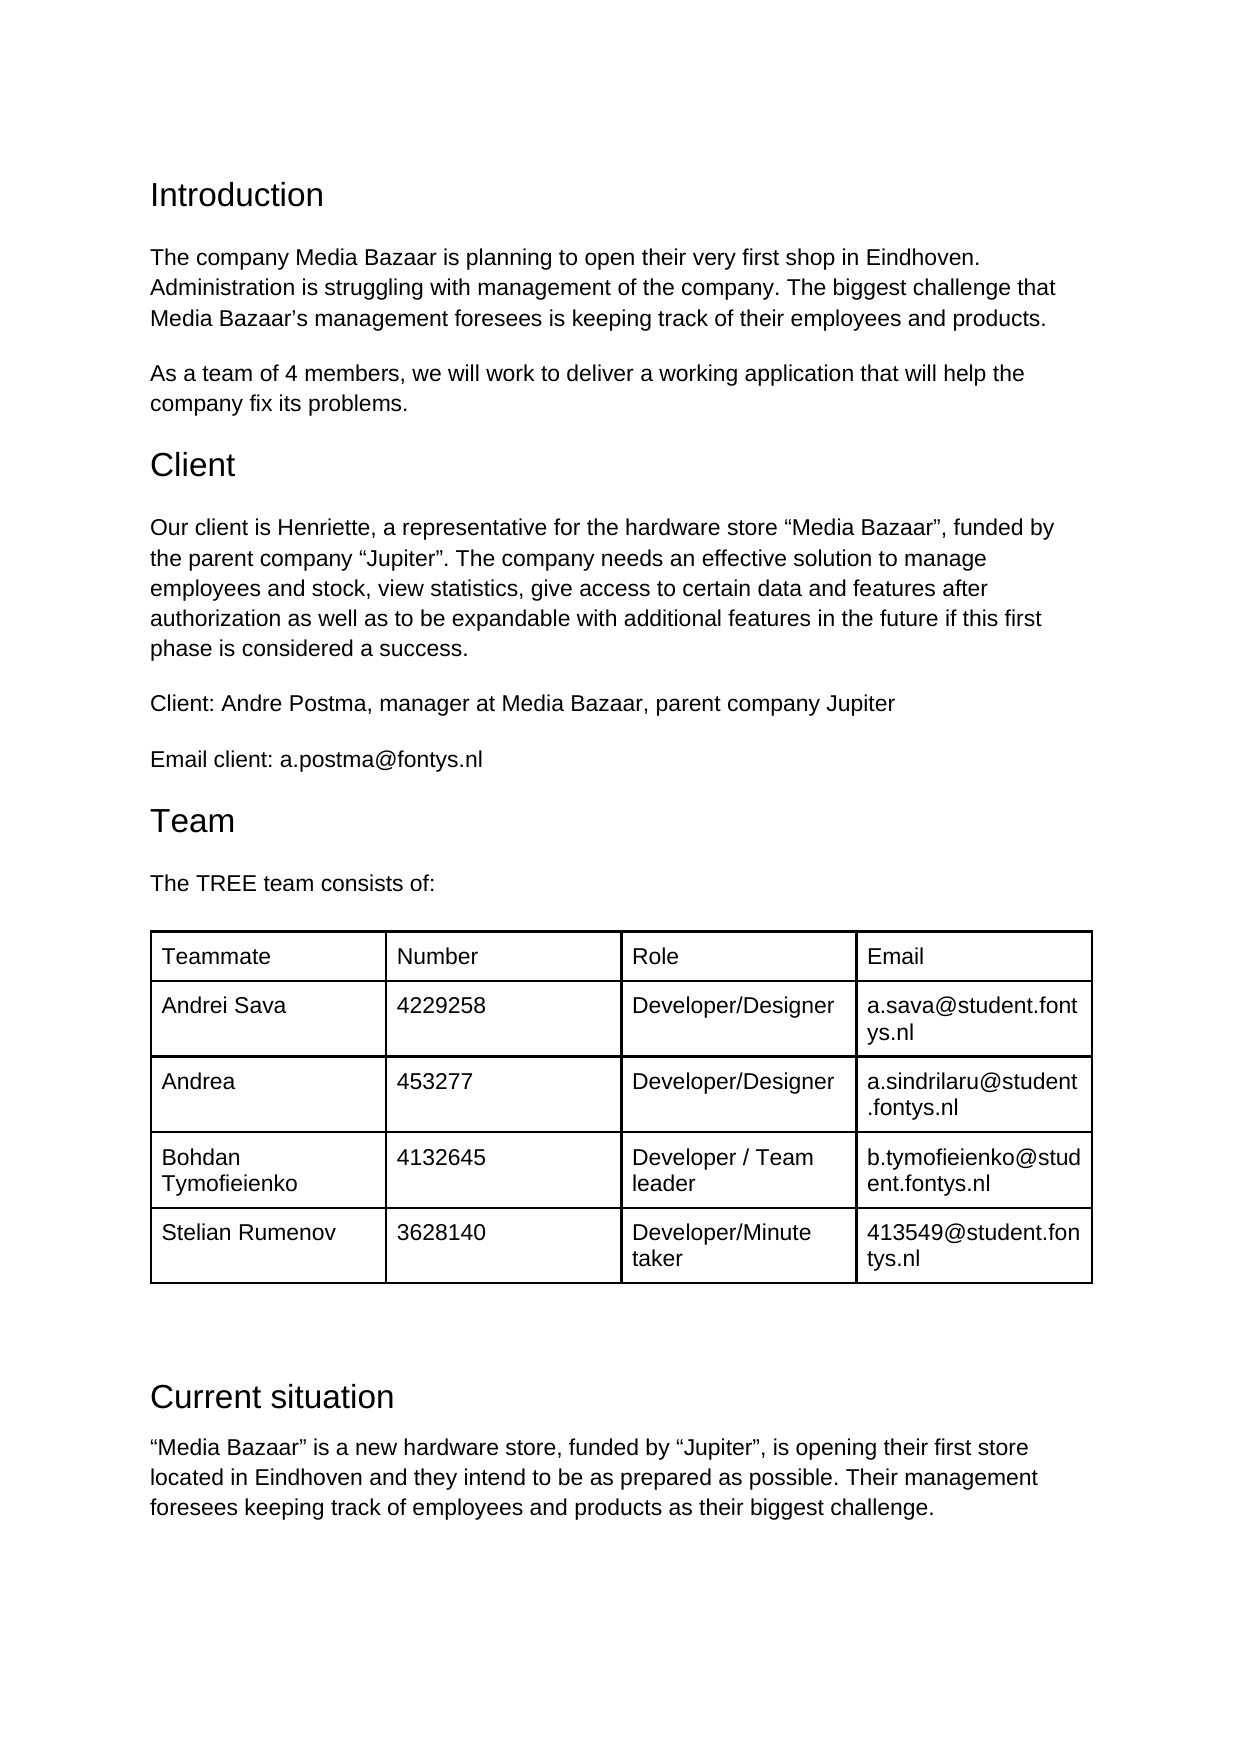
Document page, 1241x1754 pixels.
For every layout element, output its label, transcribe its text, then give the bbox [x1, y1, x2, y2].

text “Media Bazaar” is a new hardware store, funded by “Jupiter”, is opening their first store located in Eindhoven and they intend to be as prepared as possible. Their management foresees keeping track of employees and products as their biggest challenge. [150, 1434, 1090, 1520]
table_cell Bohdan Tymofieienko [152, 1133, 385, 1207]
table_cell a.sindrilaru@student.fontys.nl [858, 1058, 1091, 1131]
table_cell 413549@student.fontys.nl [858, 1209, 1091, 1282]
table_cell 453277 [387, 1058, 620, 1131]
table_cell a.sava@student.fontys.nl [858, 982, 1091, 1055]
text As a team of 4 members, we will work to deliver a working application that will help the company fix its problems. [150, 360, 1090, 416]
text Our client is Henriette, a representative for the hardware store “Media Bazaar”, funded by the parent company “Jupiter”. The company needs an effective solution to manage employees and stock, view statistics, give access to certain data and features after authorization as well as to be expandable with additional features in the future if this first phase is considered a success. [150, 514, 1090, 662]
text The company Media Bazaar is planning to open their very first shop in Eindhoven. Administration is struggling with management of the company. The biggest challenge that Media Bazaar’s management foresees is keeping track of their employees and products. [150, 244, 1090, 331]
table_cell 4132645 [387, 1133, 620, 1207]
subtitle Current situation [150, 1377, 1090, 1415]
subtitle Team [150, 801, 1090, 839]
text Client: Andre Postma, manager at Media Bazaar, parent company Jupiter [150, 690, 1090, 717]
table_cell Developer/Designer [623, 982, 855, 1055]
table_cell Andrea [152, 1058, 385, 1131]
text Email client: a.postma@fontys.nl [150, 746, 1090, 772]
table_cell b.tymofieienko@student.fontys.nl [858, 1133, 1091, 1207]
table_cell Andrei Sava [152, 982, 385, 1055]
subtitle Client [150, 445, 1090, 484]
table_header Email [858, 933, 1091, 980]
table_cell Stelian Rumenov [152, 1209, 385, 1282]
table_header Number [387, 933, 620, 980]
table_header Teammate [152, 933, 385, 980]
table_cell Developer/Minute taker [623, 1209, 855, 1282]
subtitle Introduction [150, 175, 1090, 213]
text The TREE team consists of: [150, 870, 1090, 896]
table_cell 4229258 [387, 982, 620, 1055]
table_cell Developer / Team leader [623, 1133, 855, 1207]
table_cell Developer/Designer [623, 1058, 855, 1131]
table_header Role [623, 933, 855, 980]
table_cell 3628140 [387, 1209, 620, 1282]
